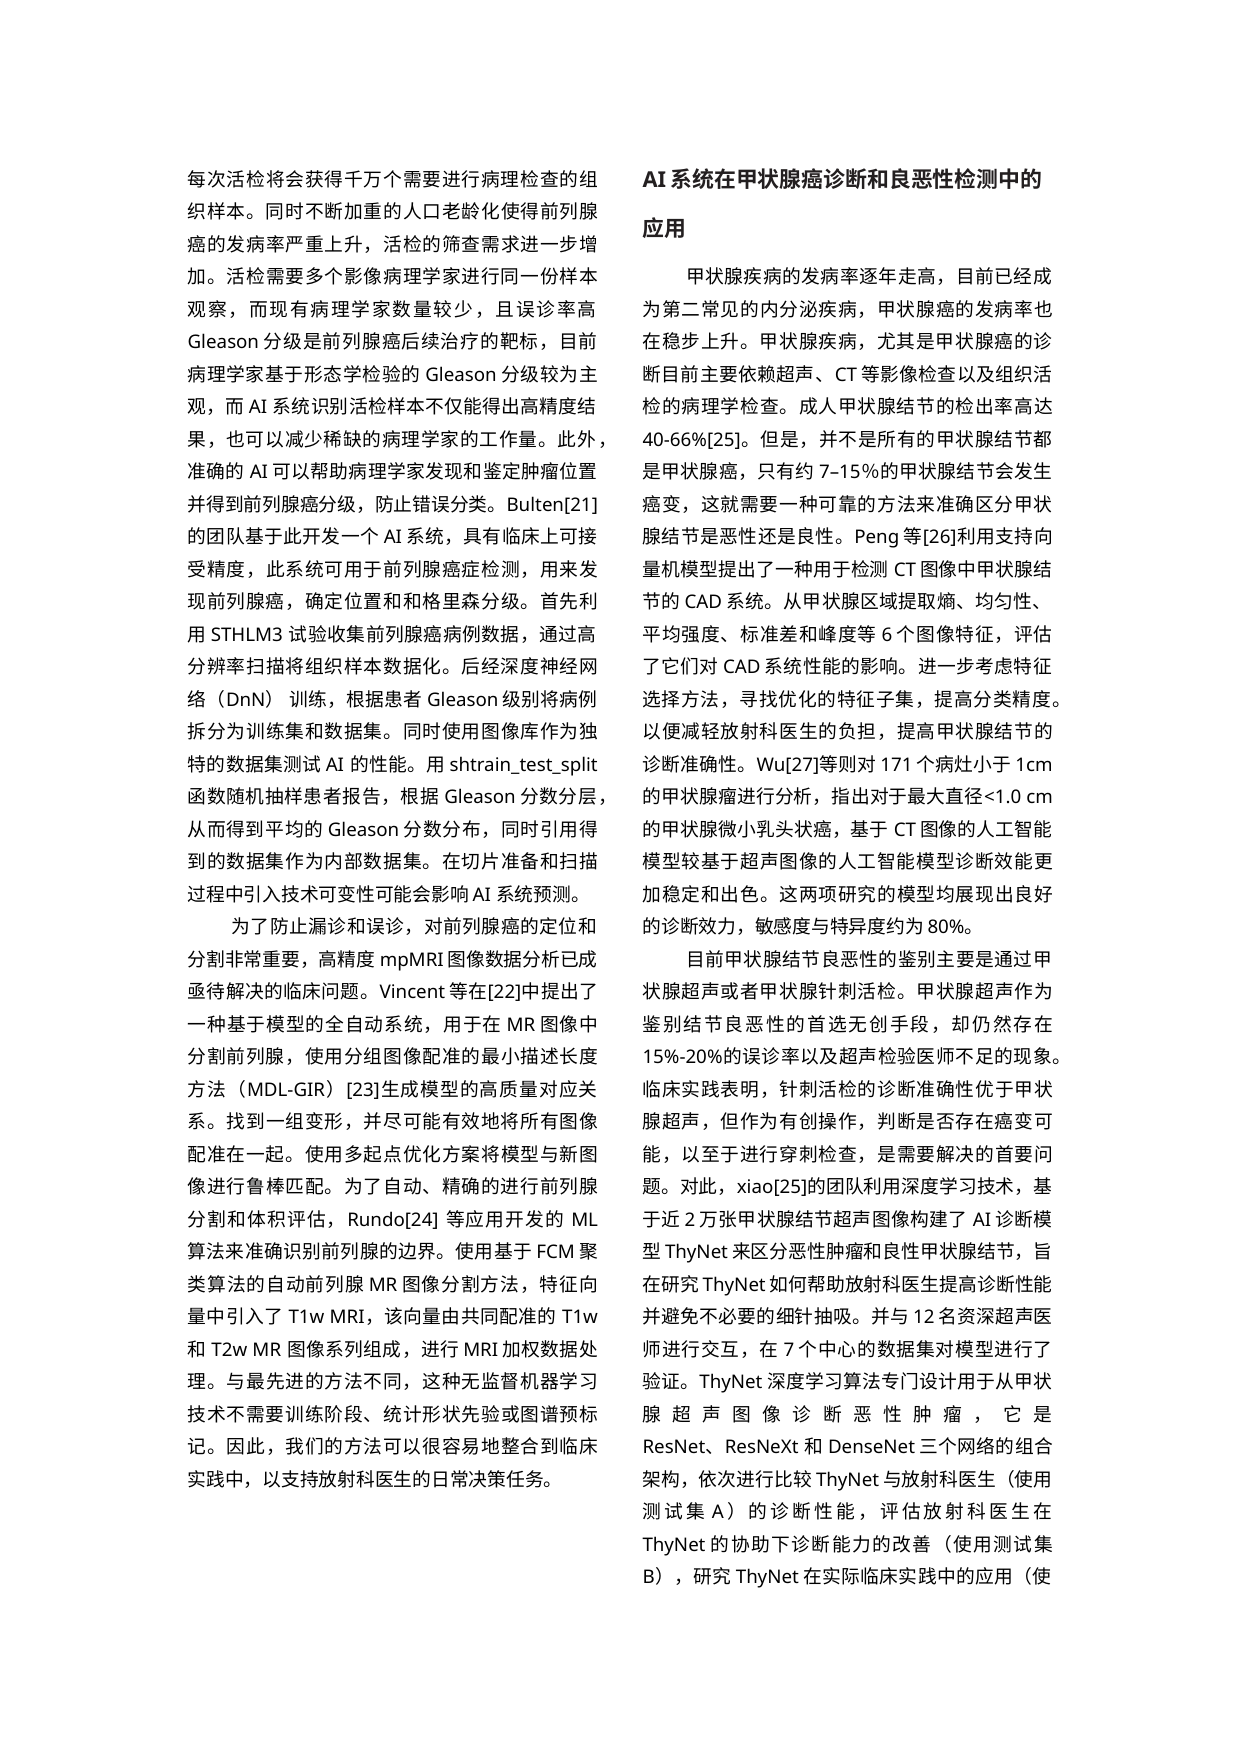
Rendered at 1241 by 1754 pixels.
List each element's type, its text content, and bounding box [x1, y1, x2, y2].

text AI系统在甲状腺癌诊断和良恶性检测中的应用 [642, 162, 1053, 243]
text 甲状腺疾病的发病率逐年走高，目前已经成为第二常见的内分泌疾病，甲状腺癌的发病率也在稳步上升。甲状腺疾病，尤其是甲状腺癌的诊断目前主要依赖超声、CT等影像检查以及组织活检的病理学检查。成人甲状腺结节的检出率高达40-66%[25]。但是，并不是所有的甲状腺结节都是甲状腺癌，只有约7–15％的甲状腺结节会发生癌变，这就需要一种可靠的方法来准确区分甲状腺结节是恶性还是良性。Peng等[26]利用支持向量机模型提出了一种用于检测CT图像中甲状腺结节的CAD系统。从甲状腺区域提取熵、均匀性、平均强度、标准差和峰度等6个图像特征，评估了它们对CAD系统性能的影响。进一步考虑特征选择方法，寻找优化的特征子集，提高分类精度。以便减轻放射科医生的负担，提高甲状腺结节的诊断准确性。Wu[27]等则对171个病灶小于1cm的甲状腺瘤进行分析，指出对于最大直径<1.0 cm的甲状腺微小乳头状癌，基于CT图像的人工智能模型较基于超声图像的人工智能模型诊断效能更加稳定和出色。这两项研究的模型均展现出良好的诊断效力，敏感度与特异度约为80%。 [642, 259, 1053, 942]
text 为了防止漏诊和误诊，对前列腺癌的定位和分割非常重要，高精度mpMRI图像数据分析已成亟待解决的临床问题。Vincent等在[22]中提出了一种基于模型的全自动系统，用于在MR图像中分割前列腺，使用分组图像配准的最小描述长度方法（MDL-GIR）[23]生成模型的高质量对应关系。找到一组变形，并尽可能有效地将所有图像配准在一起。使用多起点优化方案将模型与新图像进行鲁棒匹配。为了自动、精确的进行前列腺分割和体积评估，Rundo[24] 等应用开发的 ML 算法来准确识别前列腺的边界。使用基于FCM聚类算法的自动前列腺MR图像分割方法，特征向量中引入了 T1w MRI，该向量由共同配准的 T1w 和 T2w MR 图像系列组成，进行MRI加权数据处理。与最先进的方法不同，这种无监督机器学习技术不需要训练阶段、统计形状先验或图谱预标记。因此，我们的方法可以很容易地整合到临床实践中，以支持放射科医生的日常决策任务。 [187, 909, 598, 1494]
